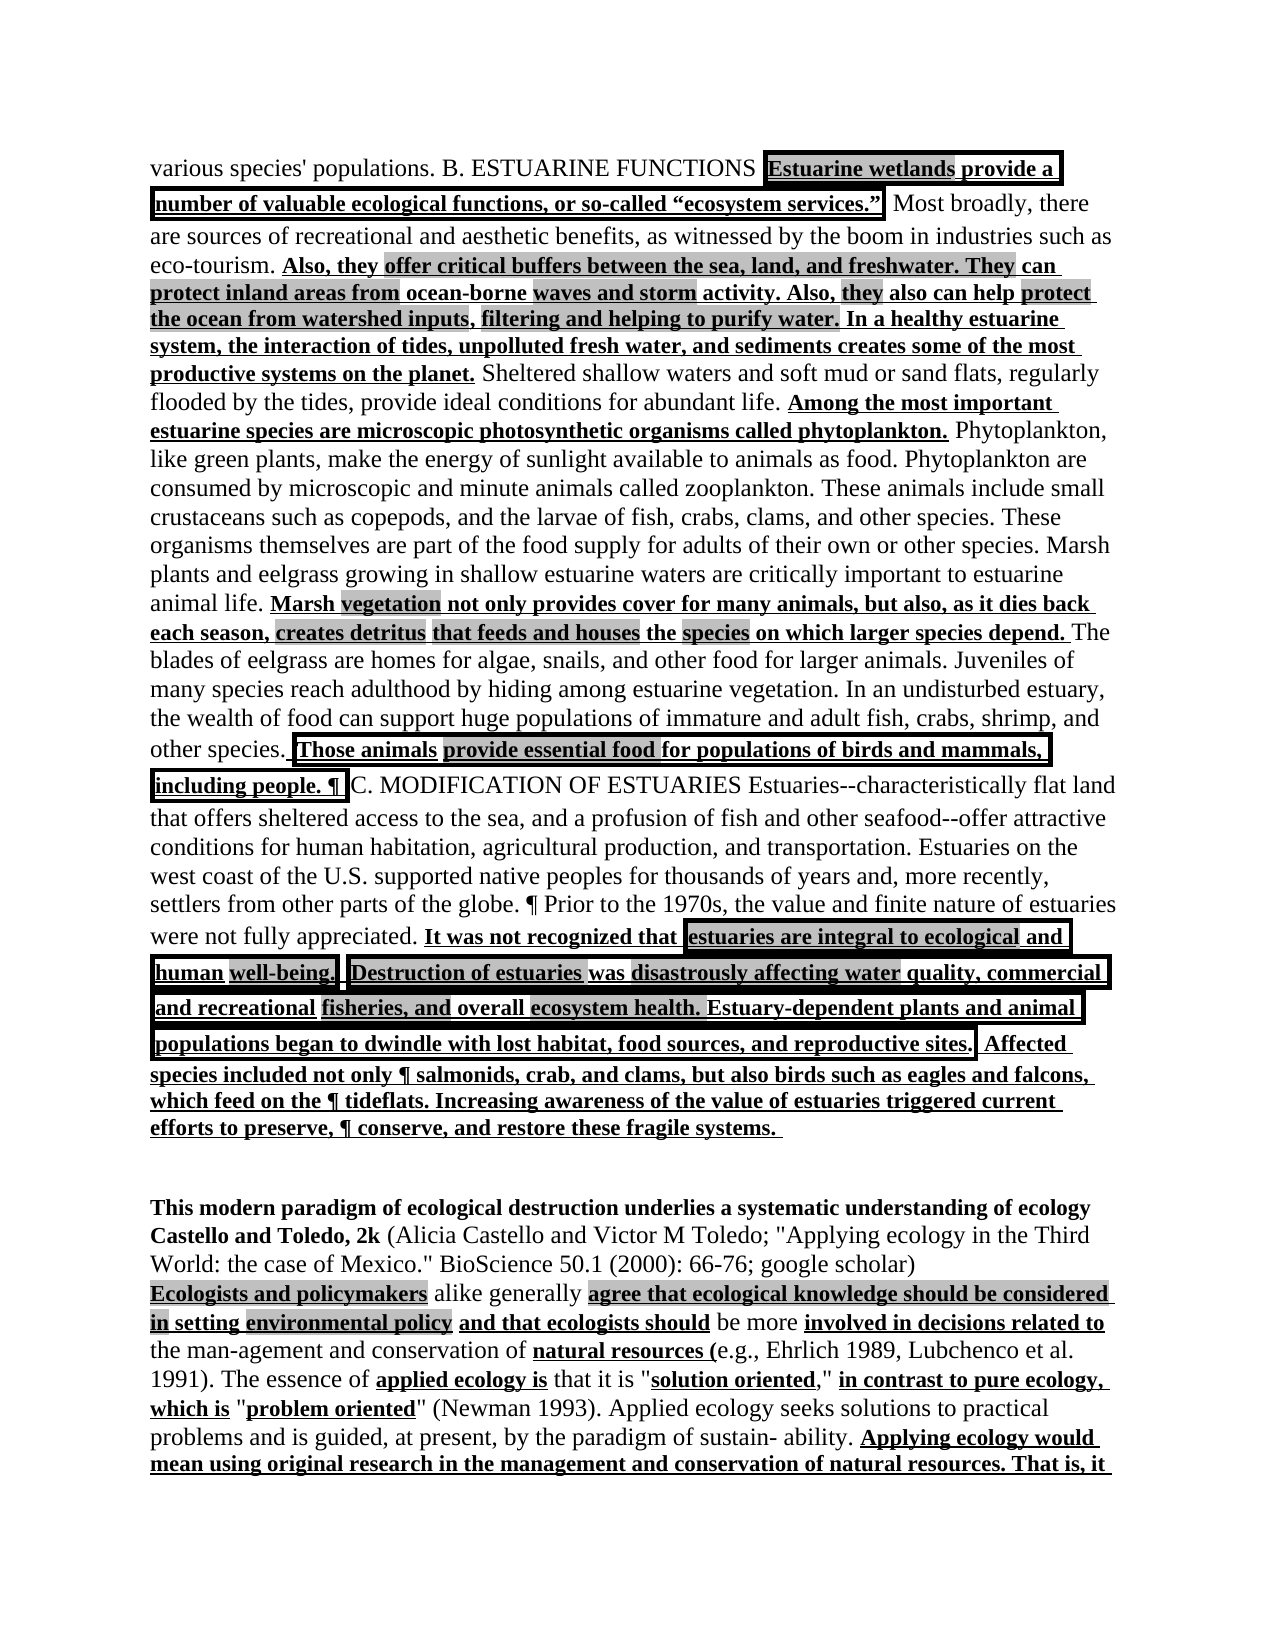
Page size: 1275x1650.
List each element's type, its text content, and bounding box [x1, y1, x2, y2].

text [150, 1278, 1125, 1477]
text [150, 150, 1125, 1140]
text Castello and Toledo, 2k (Alicia Castello and Victor M Toledo; "Applying ecology in the Third World: the case of Mexico." BioScience 50.1 (2000): 66-76; google scholar) [150, 1220, 1125, 1278]
subtitle This modern paradigm of ecological destruction underlies a systematic understanding of ecology [150, 1194, 1125, 1220]
